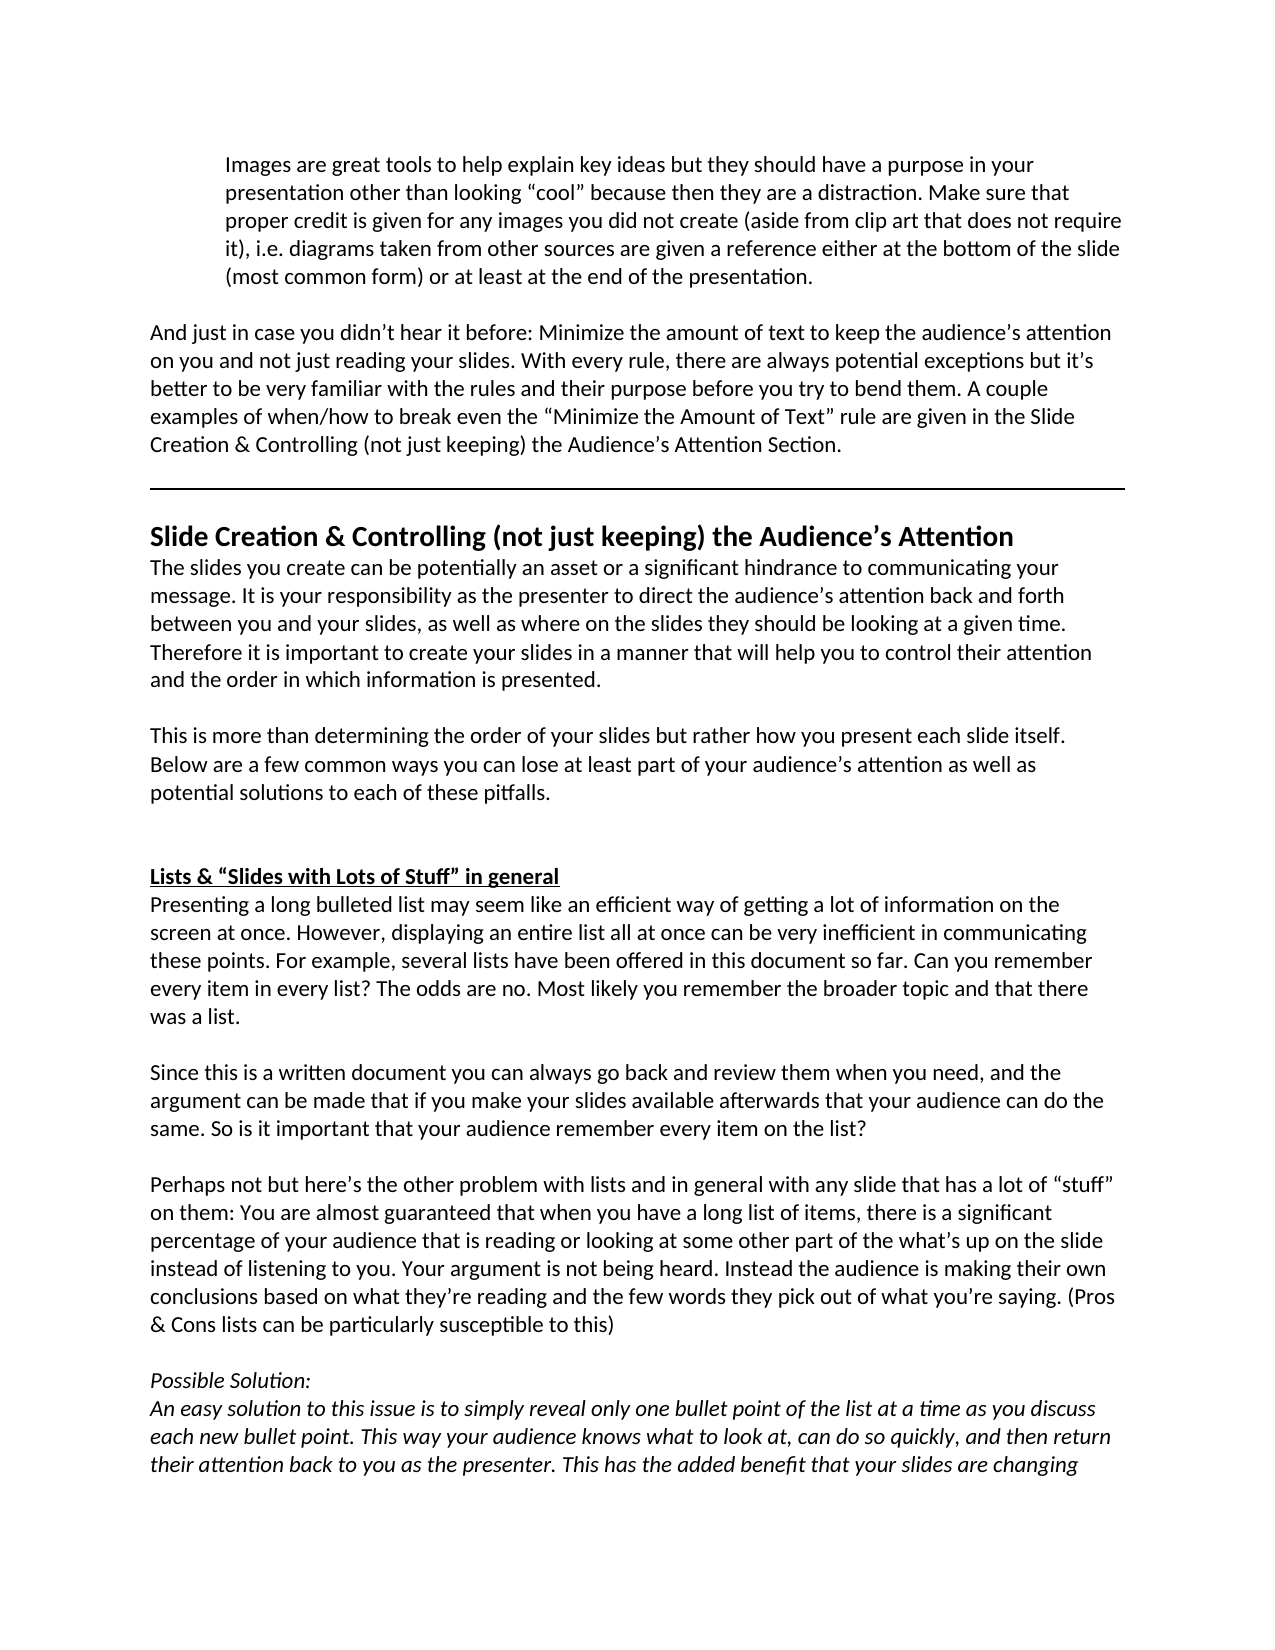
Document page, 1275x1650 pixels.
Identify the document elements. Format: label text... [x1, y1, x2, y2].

text Presenting a long bulleted list may seem like an efficient way of getting a lot of information on the screen at once. However, displaying an entire list all at once can be very inefficient in communicating these points. For example, several lists have been offered in this document so far. Can you remember every item in every list? The odds are no. Most likely you remember the broader topic and that there was a list. [150, 890, 1125, 1030]
text Perhaps not but here’s the other problem with lists and in general with any slide that has a lot of “stuff” on them: You are almost guaranteed that when you have a long list of items, there is a significant percentage of your audience that is reading or looking at some other part of the what’s up on the slide instead of listening to you. Your argument is not being heard. Instead the audience is making their own conclusions based on what they’re reading and the few words they pick out of what you’re saying. (Pros & Cons lists can be particularly susceptible to this) [150, 1170, 1125, 1338]
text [150, 1394, 1125, 1478]
text The slides you create can be potentially an asset or a significant hindrance to communicating your message. It is your responsibility as the presenter to direct the audience’s attention back and forth between you and your slides, as well as where on the slides they should be looking at a given time. Therefore it is important to create your slides in a manner that will help you to control their attention and the order in which information is presented. [150, 553, 1125, 694]
text Possible Solution: [150, 1366, 1125, 1394]
text Since this is a written document you can always go back and review them when you need, and the argument can be made that if you make your slides available afterwards that your audience can do the same. So is it important that your audience remember every item on the list? [150, 1058, 1125, 1142]
text This is more than determining the order of your slides but rather how you present each slide itself. Below are a few common ways you can lose at least part of your audience’s attention as well as potential solutions to each of these pitfalls. [150, 722, 1125, 806]
text Slide Creation & Controlling (not just keeping) the Audience’s Attention [150, 518, 1125, 553]
text Images are great tools to help explain key ideas but they should have a purpose in your presentation other than looking “cool” because then they are a distraction. Make sure that proper credit is given for any images you did not create (aside from clip art that does not require it), i.e. diagrams taken from other sources are given a reference either at the bottom of the slide (most common form) or at least at the end of the presentation. [225, 150, 1125, 290]
text And just in case you didn’t hear it before: Minimize the amount of text to keep the audience’s attention on you and not just reading your slides. With every rule, there are always potential exceptions but it’s better to be very familiar with the rules and their purpose before you try to bend them. A couple examples of when/how to break even the “Minimize the Amount of Text” rule are given in the Slide Creation & Controlling (not just keeping) the Audience’s Attention Section. [150, 318, 1125, 458]
text Lists & “Slides with Lots of Stuff” in general [150, 862, 1125, 890]
